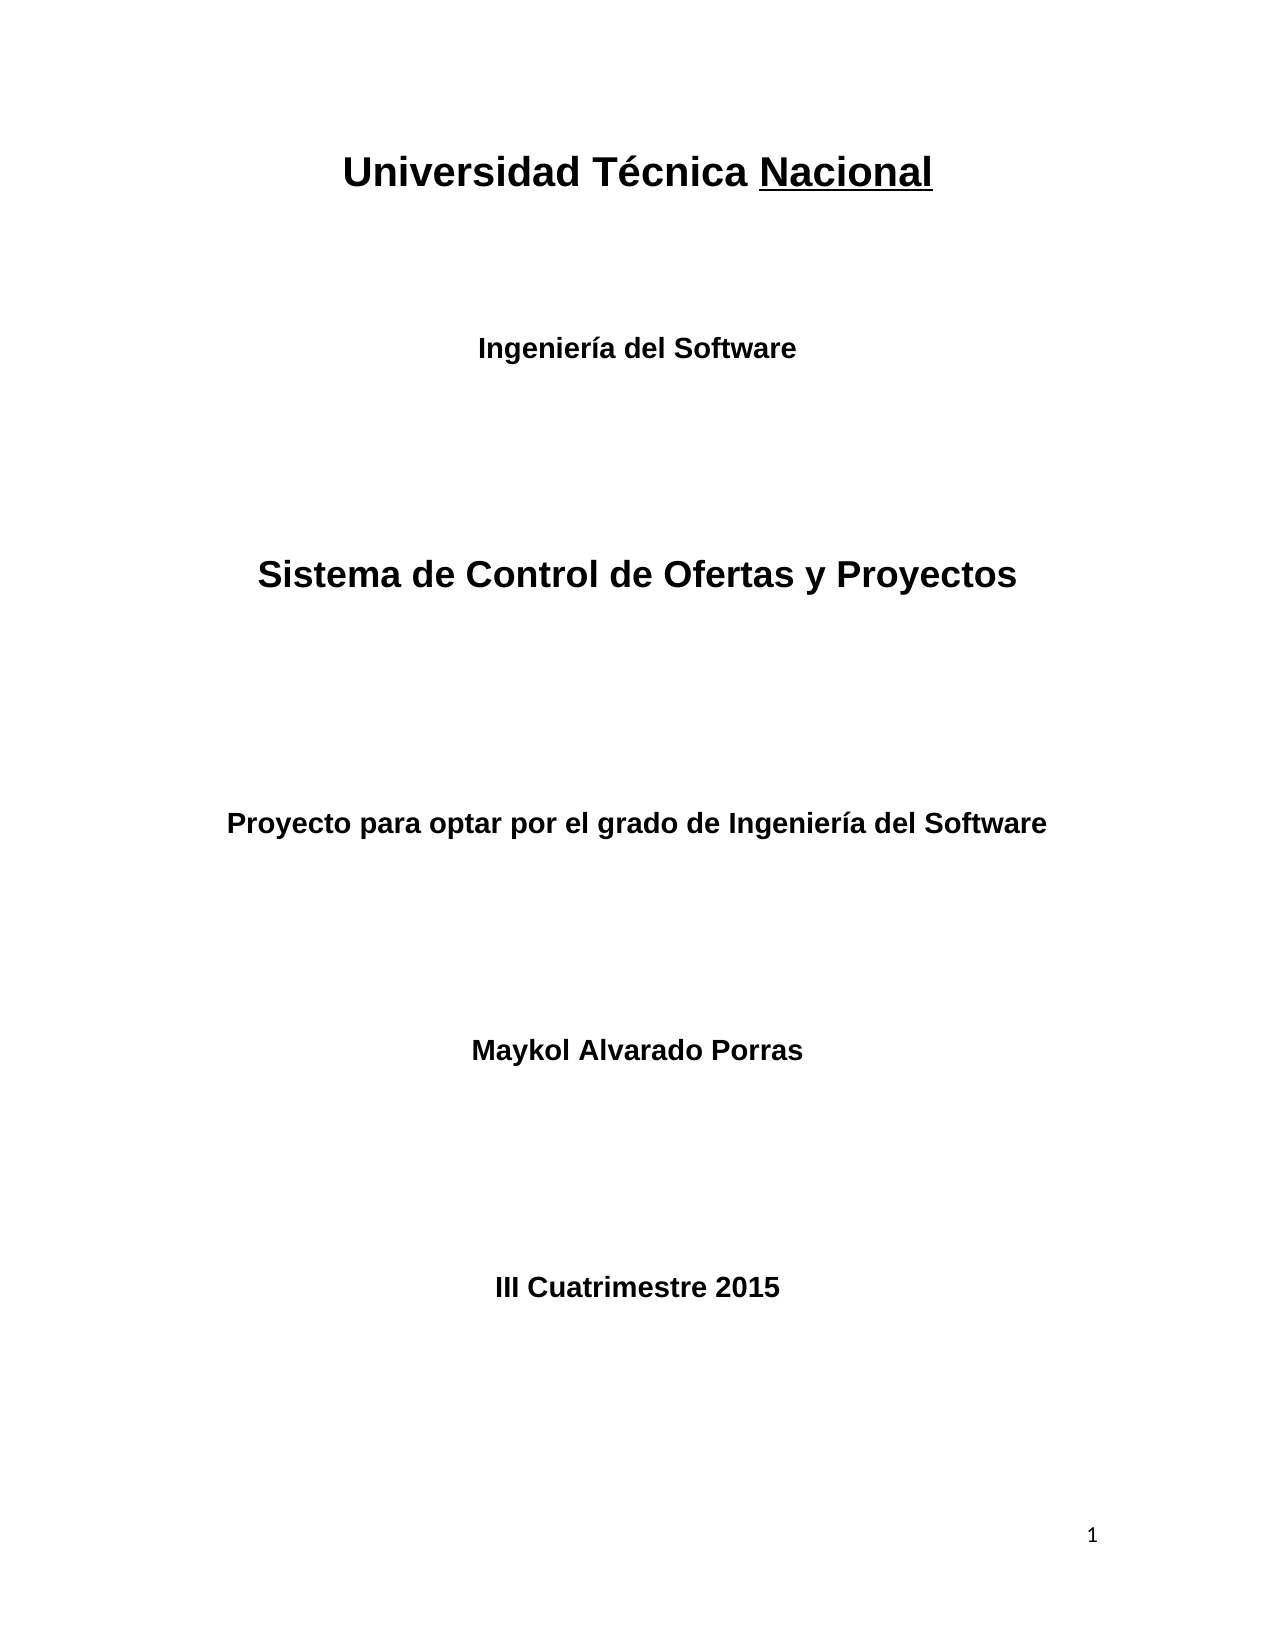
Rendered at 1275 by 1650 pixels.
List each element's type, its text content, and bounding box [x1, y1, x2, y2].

text III Cuatrimestre 2015 [177, 1270, 1098, 1304]
text Universidad Técnica Nacional [177, 148, 1098, 196]
text Maykol Alvarado Porras [177, 1033, 1098, 1066]
text Ingeniería del Software [177, 331, 1098, 365]
text Sistema de Control de Ofertas y Proyectos [177, 552, 1098, 595]
text Proyecto para optar por el grado de Ingeniería del Software [177, 806, 1098, 840]
